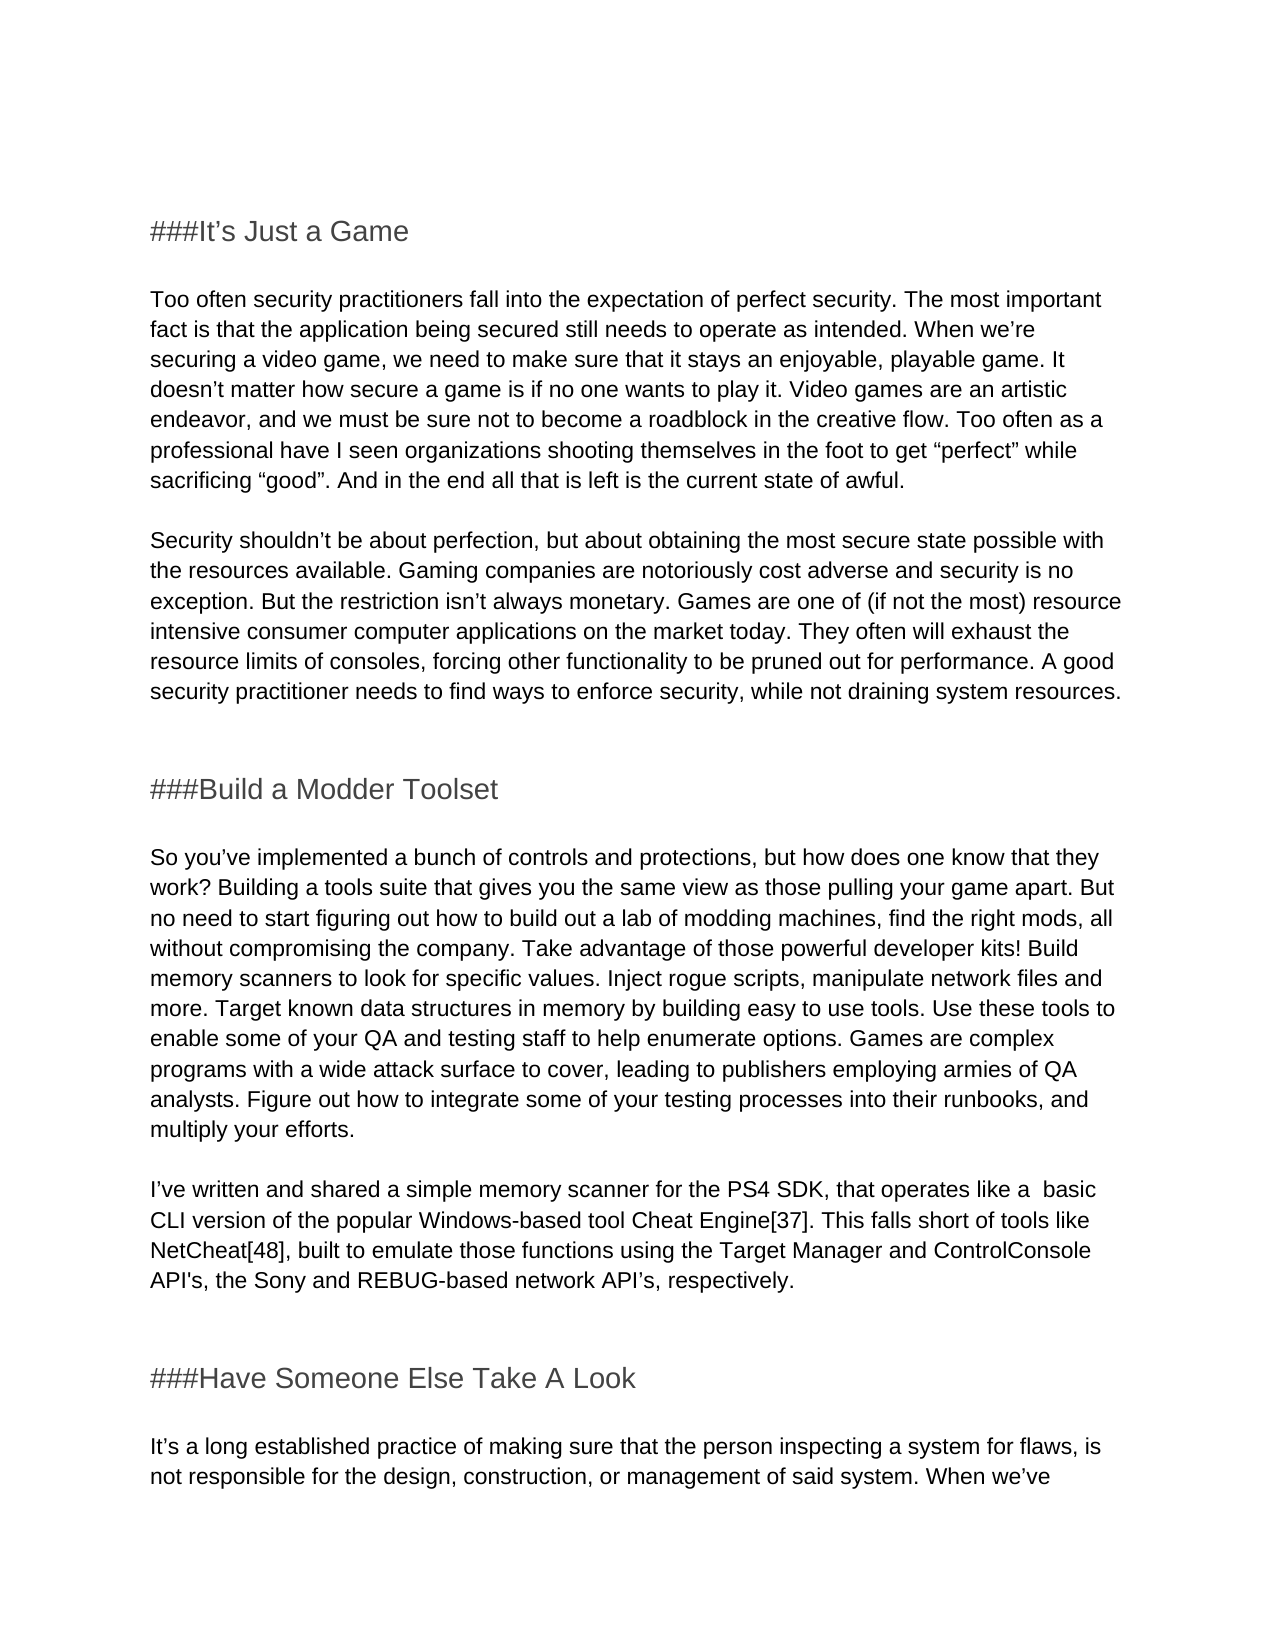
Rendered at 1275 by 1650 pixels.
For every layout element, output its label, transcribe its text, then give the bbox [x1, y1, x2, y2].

text Security shouldn’t be about perfection, but about obtaining the most secure state possible with the resources available. Gaming companies are notoriously cost adverse and security is no exception. But the restriction isn’t always monetary. Games are one of (if not the most) resource intensive consumer computer applications on the market today. They often will exhaust the resource limits of consoles, forcing other functionality to be pruned out for performance. A good security practitioner needs to find ways to enforce security, while not draining system resources. [150, 527, 1125, 705]
subtitle ###Have Someone Else Take A Look [150, 1361, 1125, 1394]
text I’ve written and shared a simple memory scanner for the PS4 SDK, that operates like a basic CLI version of the popular Windows-based tool Cheat Engine[37]. This falls short of tools like NetCheat[48], built to emulate those functions using the Target Manager and ControlConsole API's, the Sony and REBUG-based network API’s, respectively. [150, 1176, 1125, 1293]
text Too often security practitioners fall into the expectation of perfect security. The most important fact is that the application being secured still needs to operate as intended. When we’re securing a video game, we need to make sure that it stays an enjoyable, playable game. It doesn’t matter how secure a game is if no one wants to play it. Video games are an artistic endeavor, and we must be sure not to become a roadblock in the creative flow. Too often as a professional have I seen organizations shooting themselves in the foot to get “perfect” while sacrificing “good”. And in the end all that is left is the current state of awful. [150, 286, 1125, 493]
text So you’ve implemented a bunch of controls and protections, but how does one know that they work? Building a tools suite that gives you the same view as those pulling your game apart. But no need to start figuring out how to build out a lab of modding machines, find the right mods, all without compromising the company. Take advantage of those powerful developer kits! Build memory scanners to look for specific values. Inject rogue scripts, manipulate network files and more. Target known data structures in memory by building easy to use tools. Use these tools to enable some of your QA and testing staff to help enumerate options. Games are complex programs with a wide attack surface to cover, leading to publishers employing armies of QA analysts. Figure out how to integrate some of your testing processes into their runbooks, and multiply your efforts. [150, 844, 1125, 1142]
subtitle ###It’s Just a Game [150, 213, 1125, 247]
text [150, 1433, 1125, 1489]
subtitle ###Build a Modder Toolset [150, 772, 1125, 806]
